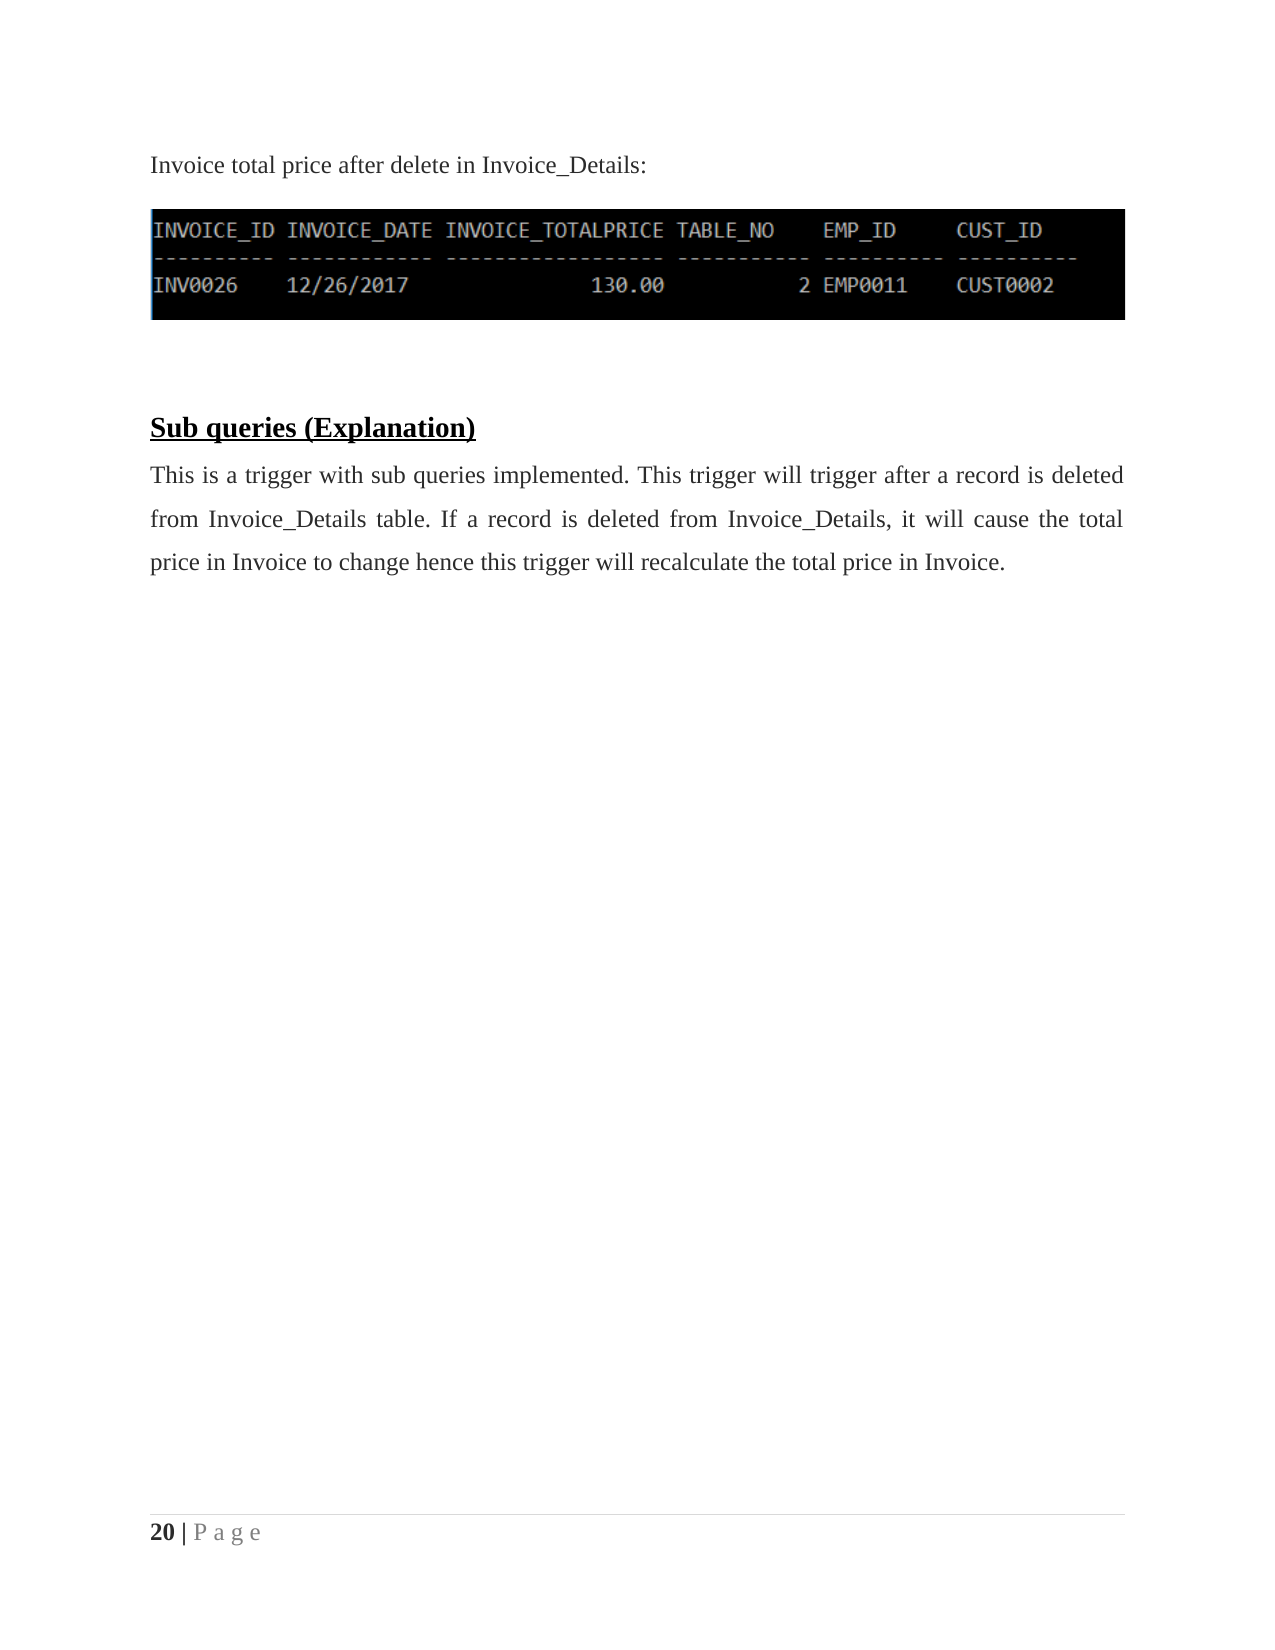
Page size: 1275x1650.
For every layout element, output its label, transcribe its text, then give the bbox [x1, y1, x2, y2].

text Invoice total price after delete in Invoice_Details: [150, 150, 1125, 179]
text This is a trigger with sub queries implemented. This trigger will trigger after a record is deleted from Invoice_Details table. If a record is deleted from Invoice_Details, it will cause the total price in Invoice to change hence this trigger will recalculate the total price in Invoice. [150, 461, 1125, 576]
subtitle Sub queries (Explanation) [150, 410, 1125, 444]
picture [150, 209, 1125, 320]
